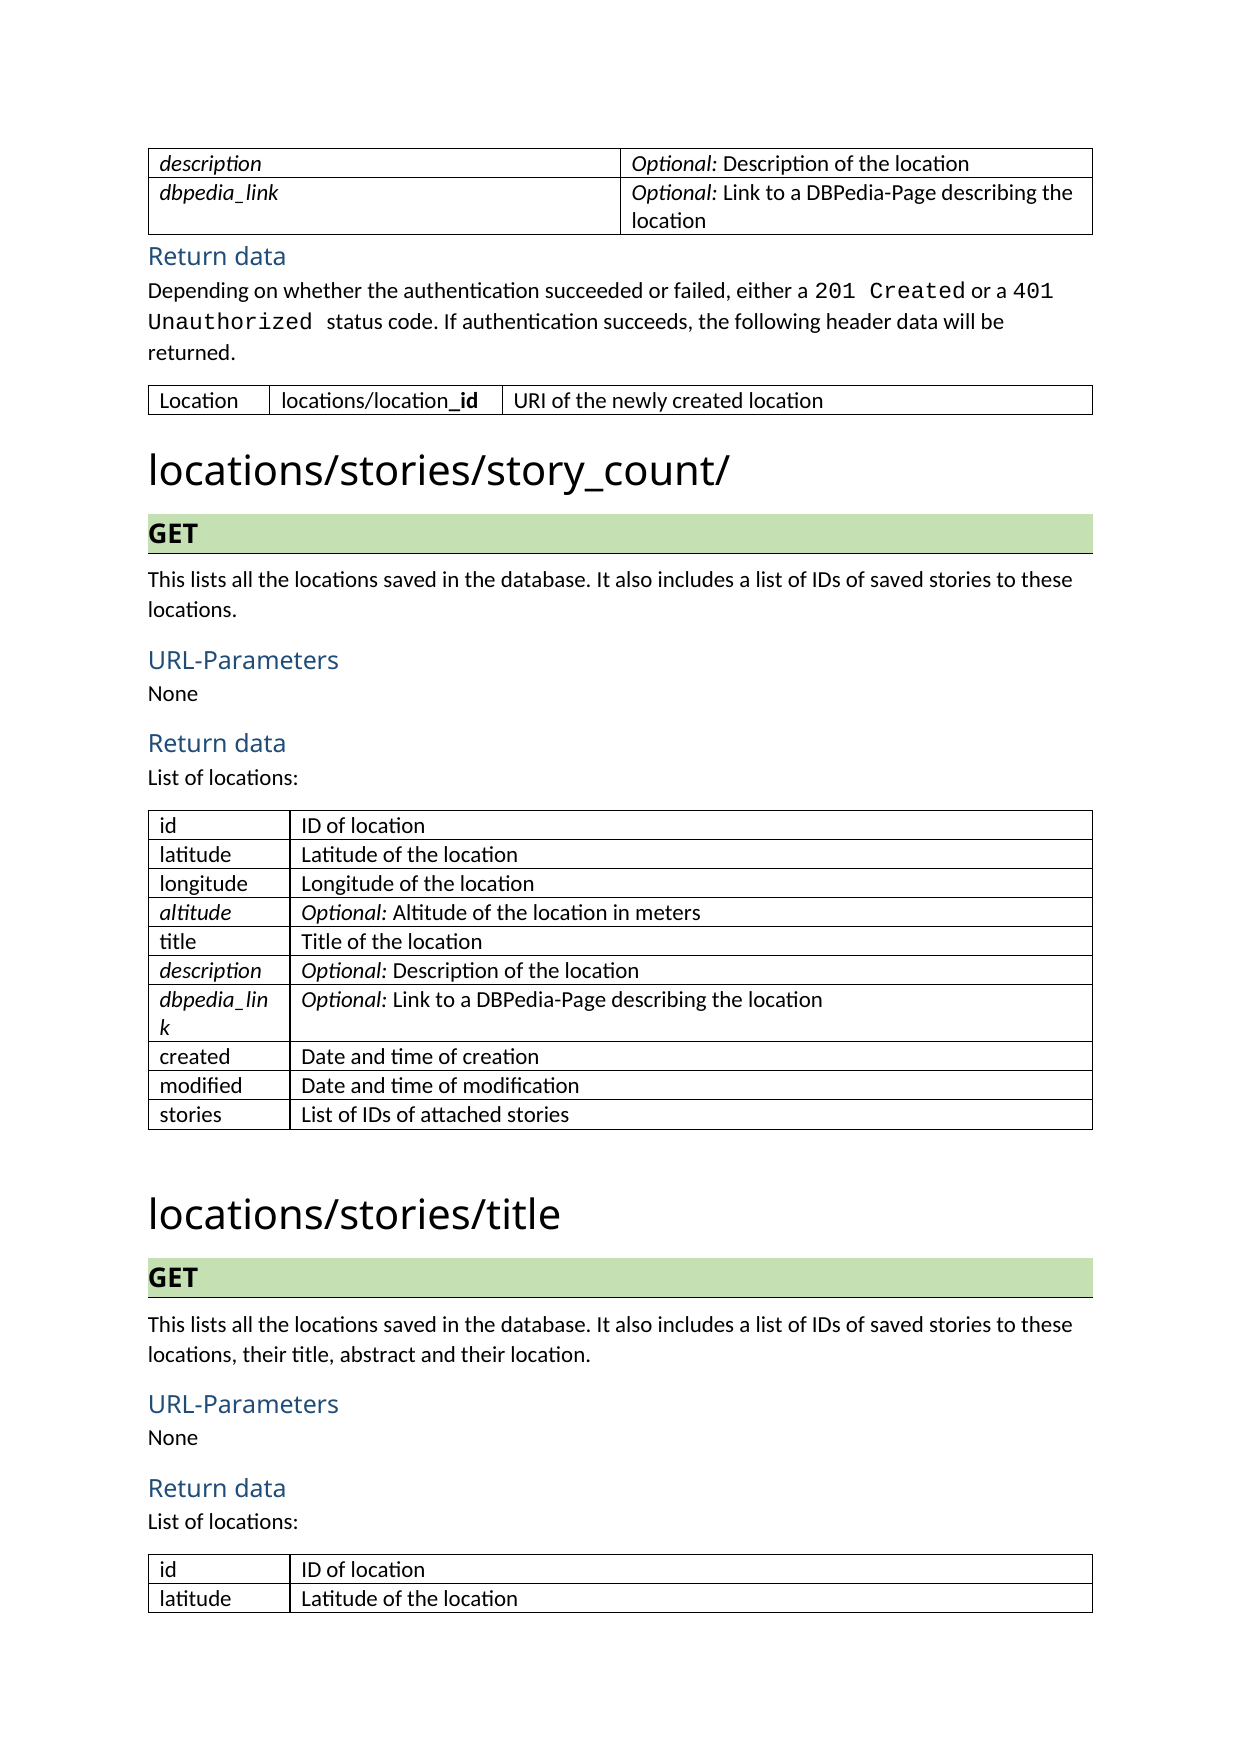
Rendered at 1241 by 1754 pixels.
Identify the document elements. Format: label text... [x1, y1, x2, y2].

text GET [148, 514, 1093, 553]
table_cell Date and time of creation [291, 1042, 1092, 1070]
table_cell Longitude of the location [291, 869, 1092, 897]
subtitle locations/stories/title [148, 1185, 1093, 1241]
text None [148, 679, 1093, 707]
subtitle Return data [148, 239, 1093, 273]
table_cell Optional: Link to a DBPedia-Page describing the location [621, 178, 1092, 234]
table_cell Optional: Altitude of the location in meters [291, 898, 1092, 926]
table_cell Optional: Description of the location [621, 149, 1092, 177]
table_cell created [149, 1042, 289, 1070]
table_cell altitude [149, 898, 289, 926]
text List of locations: [148, 763, 1093, 791]
table_cell description [149, 956, 289, 984]
table_cell dbpedia_link [149, 178, 620, 234]
table_header Location [149, 386, 269, 414]
subtitle Return data [148, 726, 1093, 760]
text GET [148, 1258, 1093, 1297]
subtitle URL-Parameters [148, 642, 1093, 677]
table_header id [149, 811, 289, 839]
table_cell Optional: Link to a DBPedia-Page describing the location [291, 985, 1092, 1041]
table_header ID of location [291, 811, 1092, 839]
table_header id [149, 1555, 289, 1583]
table_cell List of IDs of attached stories [291, 1100, 1092, 1128]
table_cell Latitude of the location [291, 840, 1092, 868]
table_cell Latitude of the location [291, 1584, 1092, 1612]
table_cell title [149, 927, 289, 955]
table_cell dbpedia_link [149, 985, 289, 1041]
text This lists all the locations saved in the database. It also includes a list of IDs of saved stories to these locations. [148, 565, 1093, 624]
table_header URI of the newly created location [503, 386, 1092, 414]
table_header locations/location_id [270, 386, 502, 414]
table_cell longitude [149, 869, 289, 897]
table_cell latitude [149, 840, 289, 868]
table_cell latitude [149, 1584, 289, 1612]
table_cell Title of the location [291, 927, 1092, 955]
table_cell modified [149, 1071, 289, 1099]
subtitle URL-Parameters [148, 1387, 1093, 1421]
text None [148, 1423, 1093, 1452]
subtitle locations/stories/story_count/ [148, 440, 1093, 497]
text List of locations: [148, 1507, 1093, 1535]
text Depending on whether the authentication succeeded or failed, either a 201 Created or a 401 Unauthorized status code. If authentication succeeds, the following header data will be returned. [148, 276, 1093, 366]
table_cell description [149, 149, 620, 177]
table_cell stories [149, 1100, 289, 1128]
table_header ID of location [291, 1555, 1092, 1583]
subtitle Return data [148, 1470, 1093, 1504]
table_cell Date and time of modification [291, 1071, 1092, 1099]
table_cell Optional: Description of the location [291, 956, 1092, 984]
